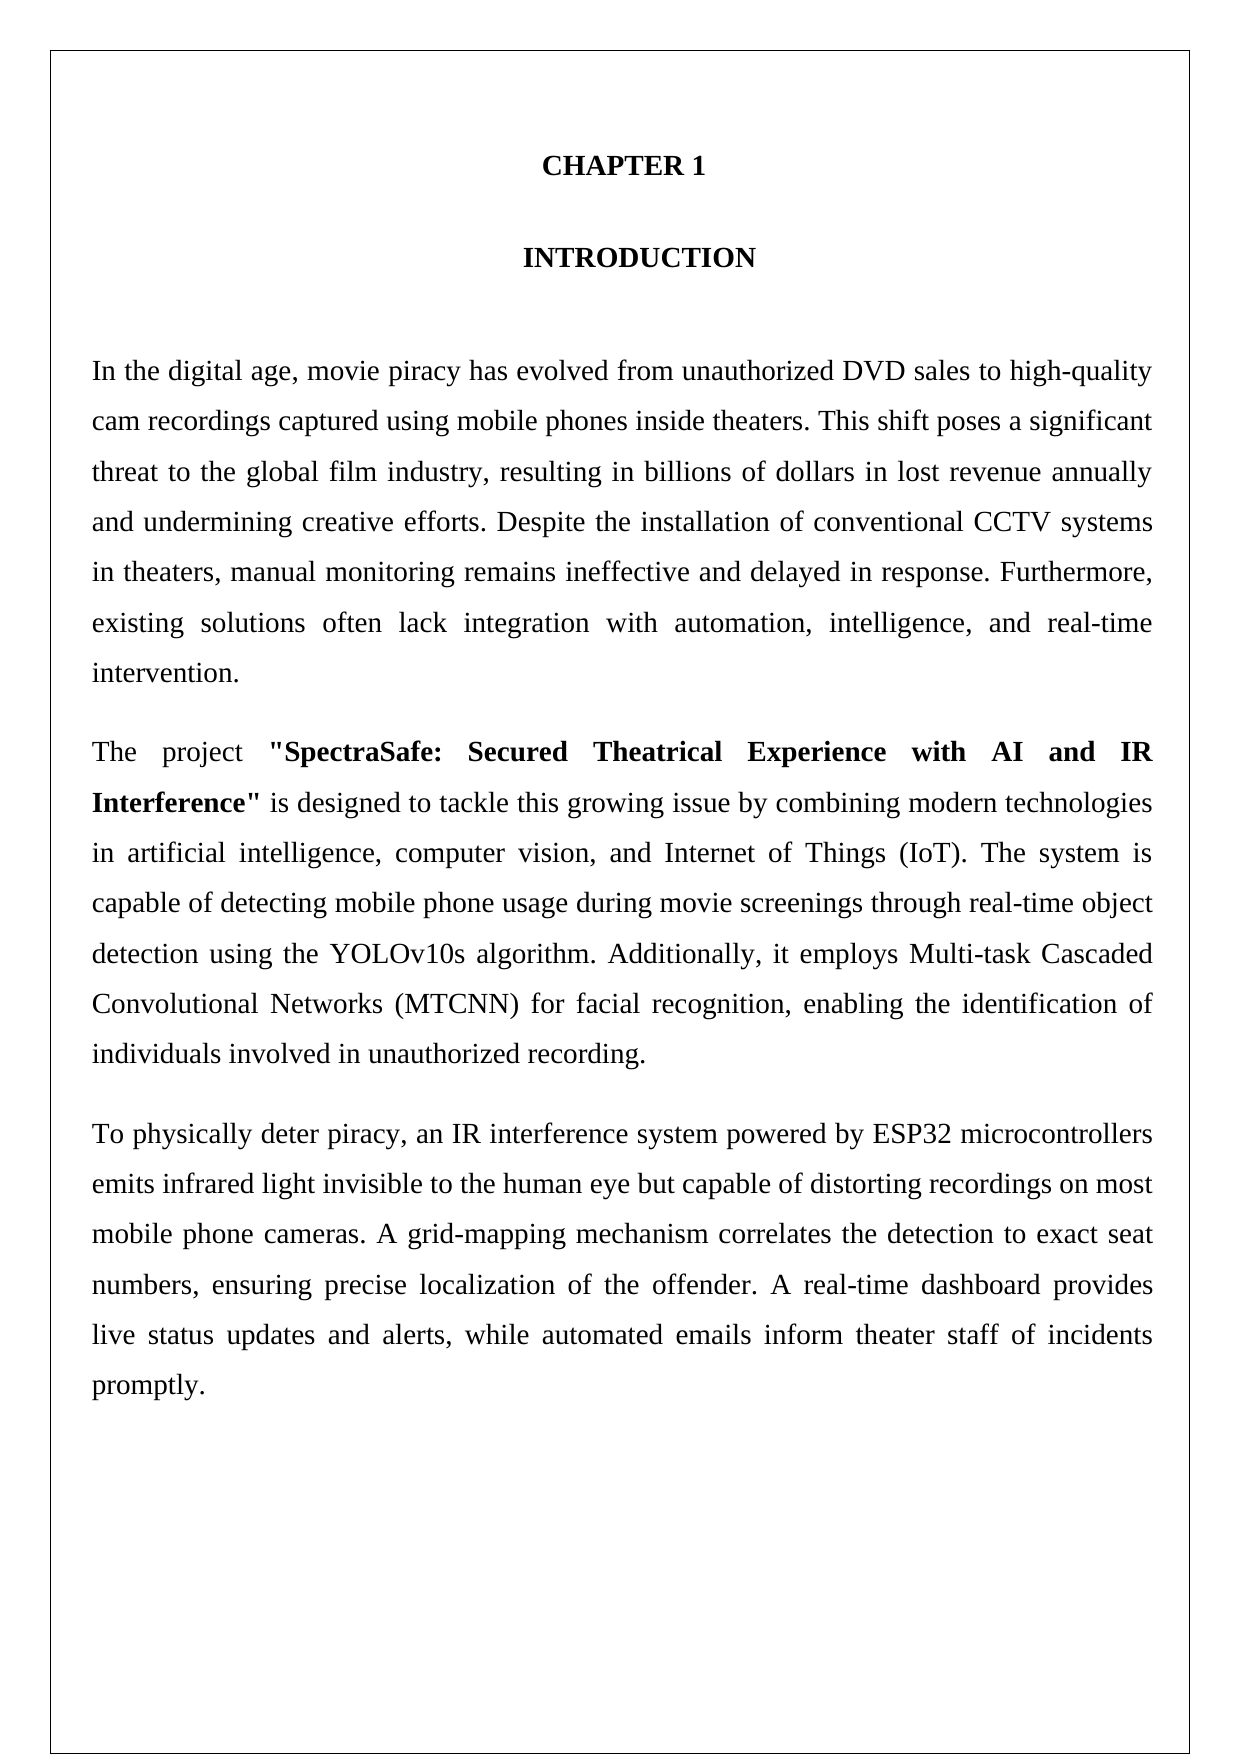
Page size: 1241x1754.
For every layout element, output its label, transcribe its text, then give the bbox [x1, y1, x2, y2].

text The project "SpectraSafe: Secured Theatrical Experience with AI and IR Interference" is designed to tackle this growing issue by combining modern technologies in artificial intelligence, computer vision, and Internet of Things (IoT). The system is capable of detecting mobile phone usage during movie screenings through real-time object detection using the YOLOv10s algorithm. Additionally, it employs Multi-task Cascaded Convolutional Networks (MTCNN) for facial recognition, enabling the identification of individuals involved in unauthorized recording. [92, 734, 1154, 1070]
text In the digital age, movie piracy has evolved from unauthorized DVD sales to high-quality cam recordings captured using mobile phones inside theaters. This shift poses a significant threat to the global film industry, resulting in billions of dollars in lost revenue annually and undermining creative efforts. Despite the installation of conventional CCTV systems in theaters, manual monitoring remains ineffective and delayed in response. Furthermore, existing solutions often lack integration with automation, intelligence, and real-time intervention. [92, 353, 1154, 689]
text INTRODUCTION [92, 240, 1187, 274]
text To physically deter piracy, an IR interference system powered by ESP32 microcontrollers emits infrared light invisible to the human eye but capable of distorting recordings on most mobile phone cameras. A grid-mapping mechanism correlates the detection to exact seat numbers, ensuring precise localization of the offender. A real-time dashboard provides live status updates and alerts, while automated emails inform theater staff of incidents promptly. [92, 1116, 1154, 1401]
text CHAPTER 1 [467, 148, 1187, 181]
